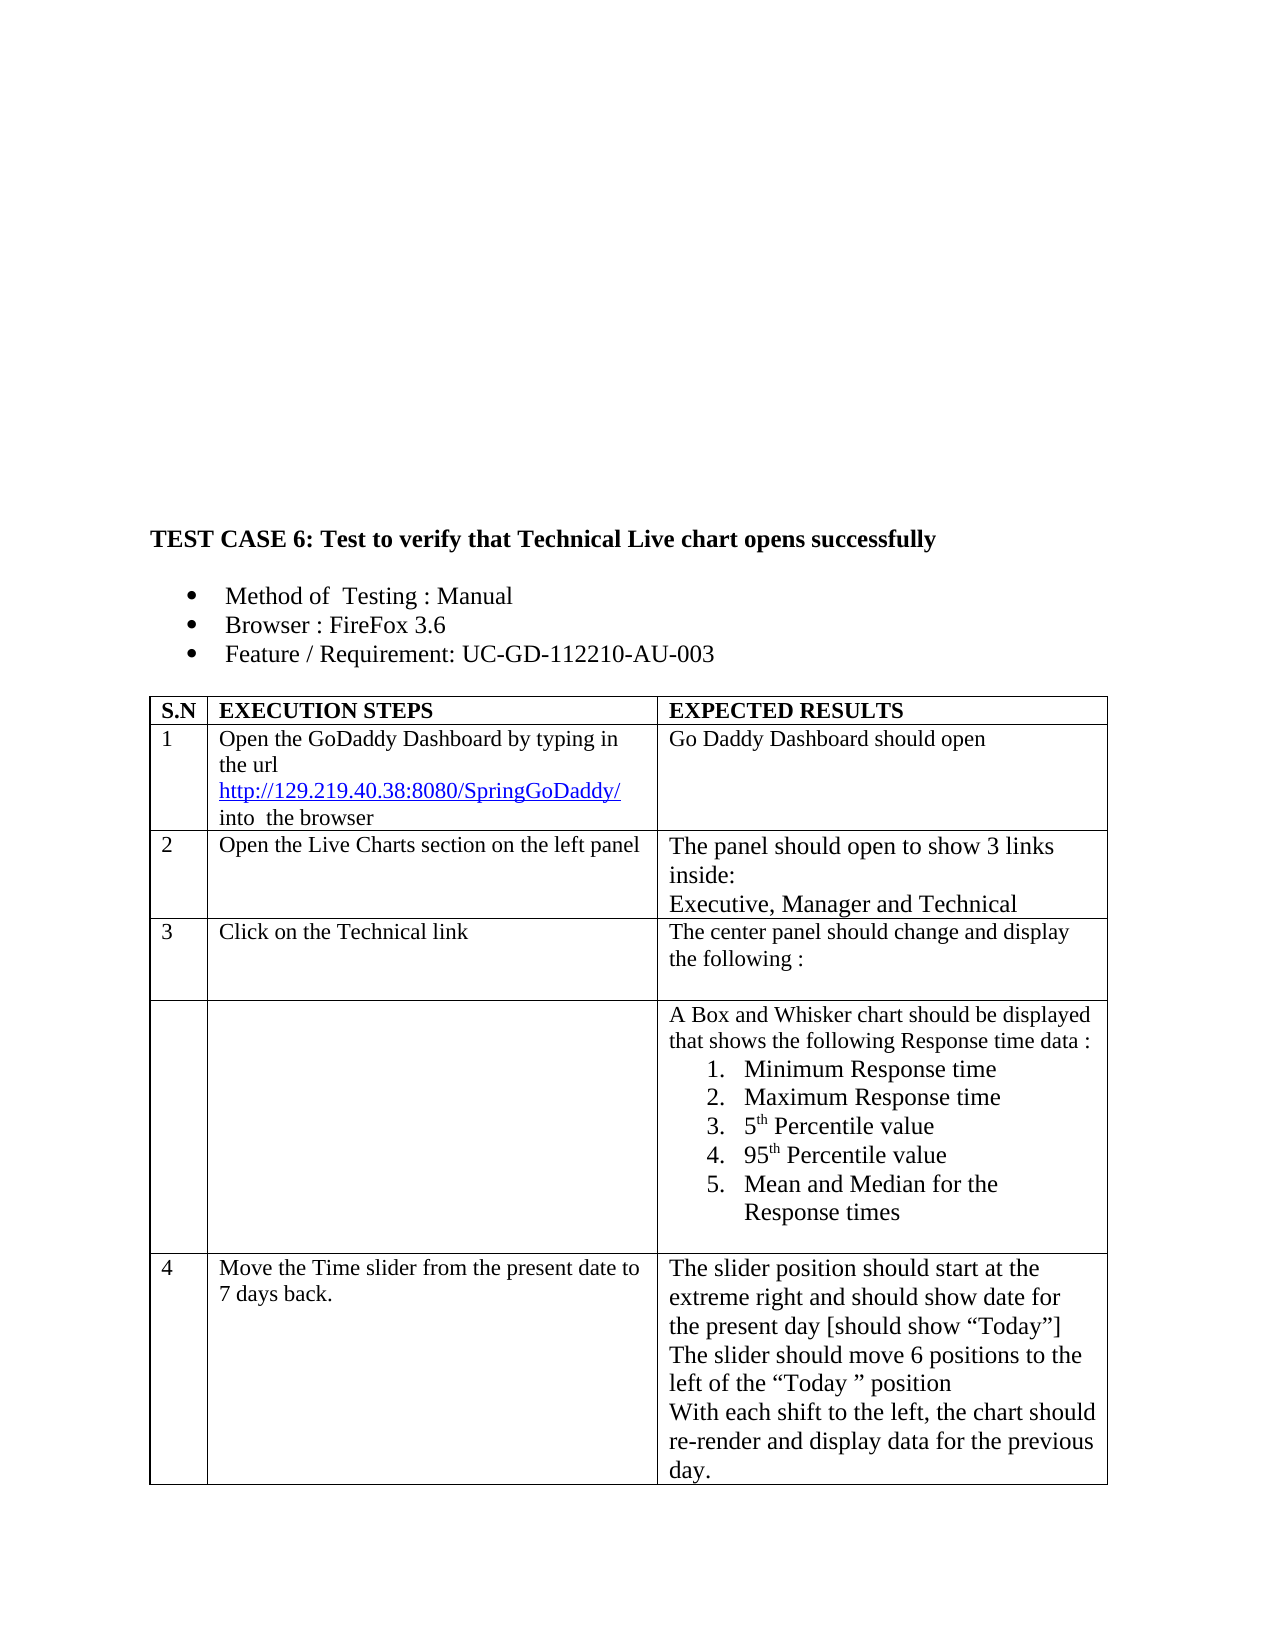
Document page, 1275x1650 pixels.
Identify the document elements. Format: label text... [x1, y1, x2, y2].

table_cell The center panel should change and display the following : [658, 919, 1107, 1000]
list Browser : FireFox 3.6 [187, 610, 1125, 639]
table_cell Go Daddy Dashboard should open [658, 725, 1107, 830]
table_cell Move the Time slider from the present date to 7 days back. [208, 1254, 657, 1483]
table_cell A Box and Whisker chart should be displayed that shows the following Response time data : Minimum Response time Maximum Response time 5th Percentile value 95th Percentile value Mean and Median for the Response times [658, 1001, 1107, 1252]
list Feature / Requirement: UC-GD-112210-AU-003 [187, 639, 1125, 667]
list Method of Testing : Manual [187, 581, 1125, 610]
text TEST CASE 6: Test to verify that Technical Live chart opens successfully [150, 524, 1125, 552]
table_cell Open the GoDaddy Dashboard by typing in the url http://129.219.40.38:8080/SpringGoDaddy/ into the browser [208, 725, 657, 830]
table_cell [151, 1001, 207, 1252]
table_cell The panel should open to show 3 links inside: Executive, Manager and Technical [658, 831, 1107, 917]
table_cell [208, 1001, 657, 1252]
table_header EXECUTION STEPS [208, 697, 657, 724]
table_cell Open the Live Charts section on the left panel [208, 831, 657, 917]
table_cell 4 [151, 1254, 207, 1483]
table_cell Click on the Technical link [208, 919, 657, 1000]
table_cell The slider position should start at the extreme right and should show date for the present day [should show “Today”] The slider should move 6 positions to the left of the “Today ” position With each shift to the left, the chart should re-render and display data for the previous day. [658, 1254, 1107, 1483]
table_cell 2 [151, 831, 207, 917]
table_header EXPECTED RESULTS [658, 697, 1107, 724]
table_cell 3 [151, 919, 207, 1000]
table_cell 1 [151, 725, 207, 830]
table_header S.N [151, 697, 207, 724]
